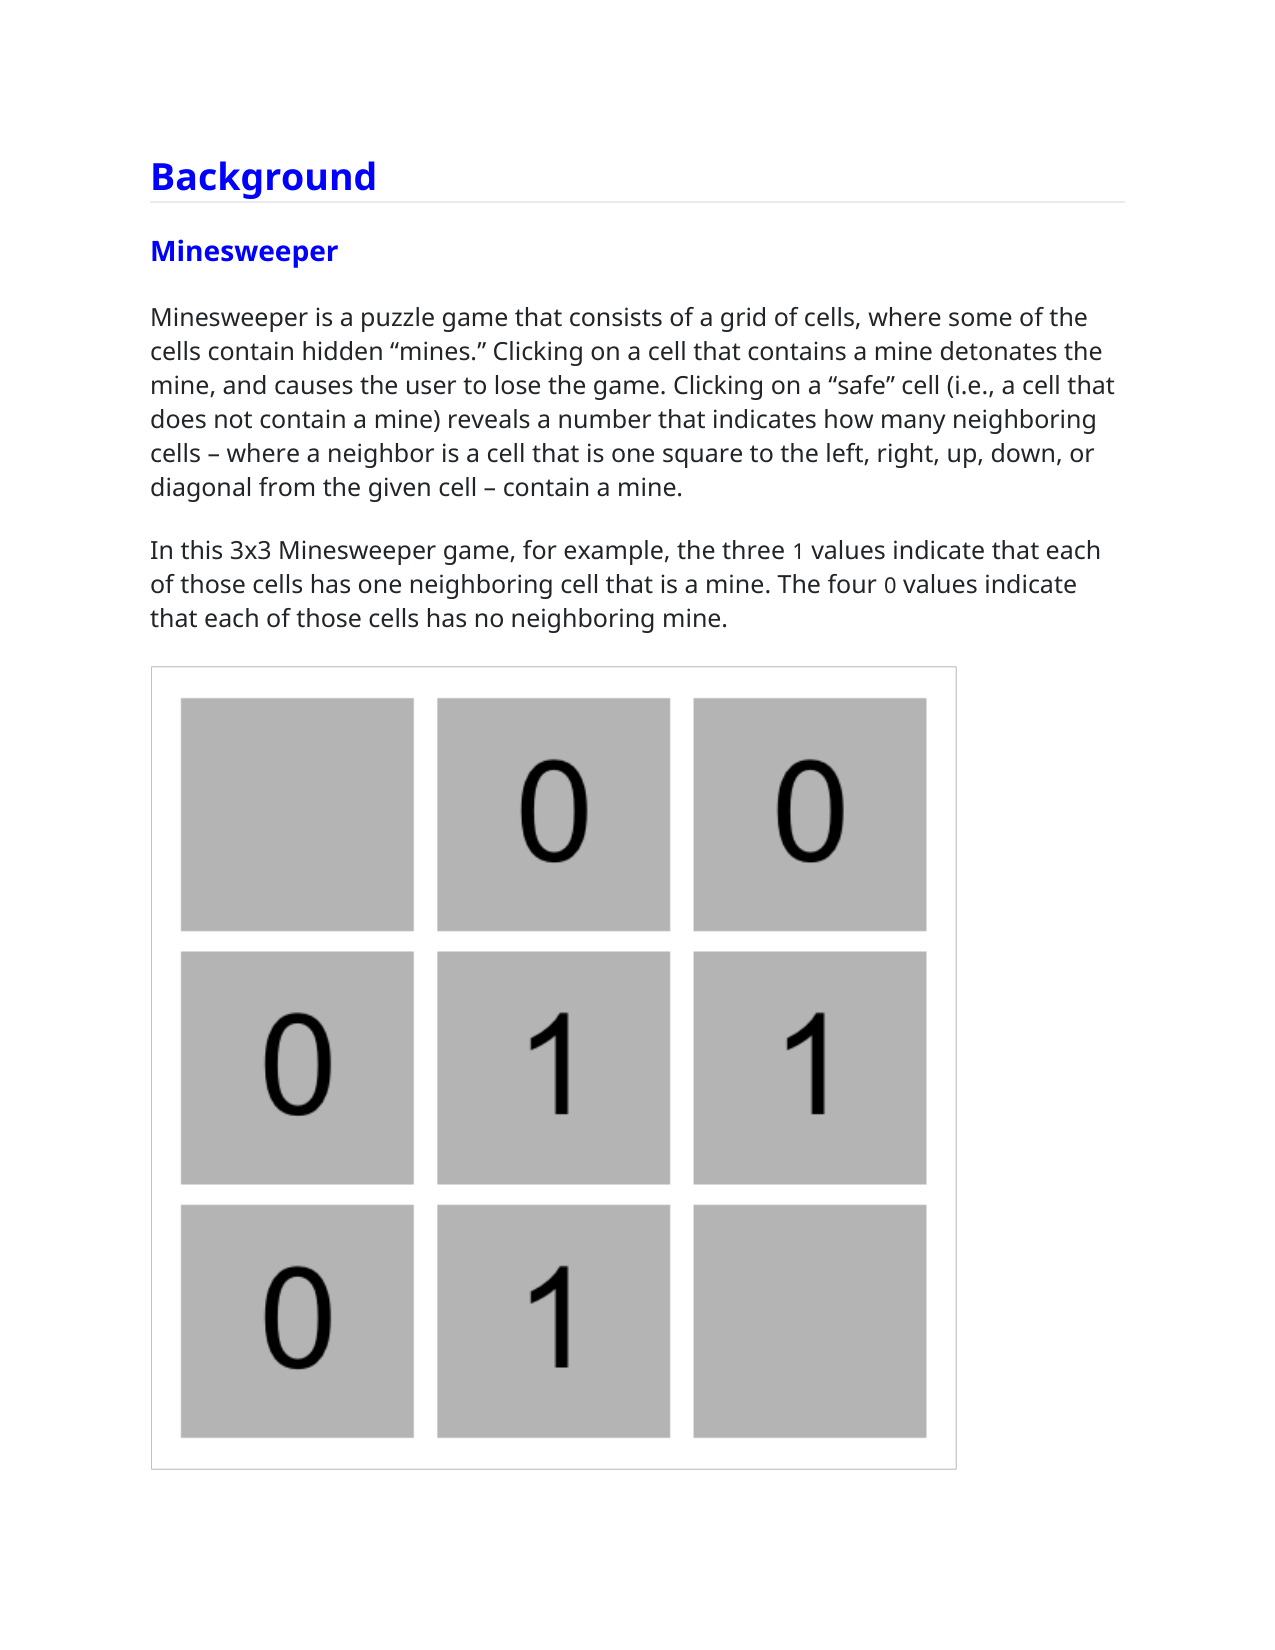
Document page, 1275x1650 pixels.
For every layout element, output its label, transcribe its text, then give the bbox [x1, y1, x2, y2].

picture [150, 664, 958, 1471]
text Minesweeper is a puzzle game that consists of a grid of cells, where some of the cells contain hidden “mines.” Clicking on a cell that contains a mine detonates the mine, and causes the user to lose the game. Clicking on a “safe” cell (i.e., a cell that does not contain a mine) reveals a number that indicates how many neighboring cells – where a neighbor is a cell that is one square to the left, right, up, down, or diagonal from the given cell – contain a mine. [150, 299, 1125, 504]
text Minesweeper [150, 232, 1125, 270]
text Background [150, 150, 1125, 201]
text In this 3x3 Minesweeper game, for example, the three 1 values indicate that each of those cells has one neighboring cell that is a mine. The four 0 values indicate that each of those cells has no neighboring mine. [150, 533, 1125, 635]
